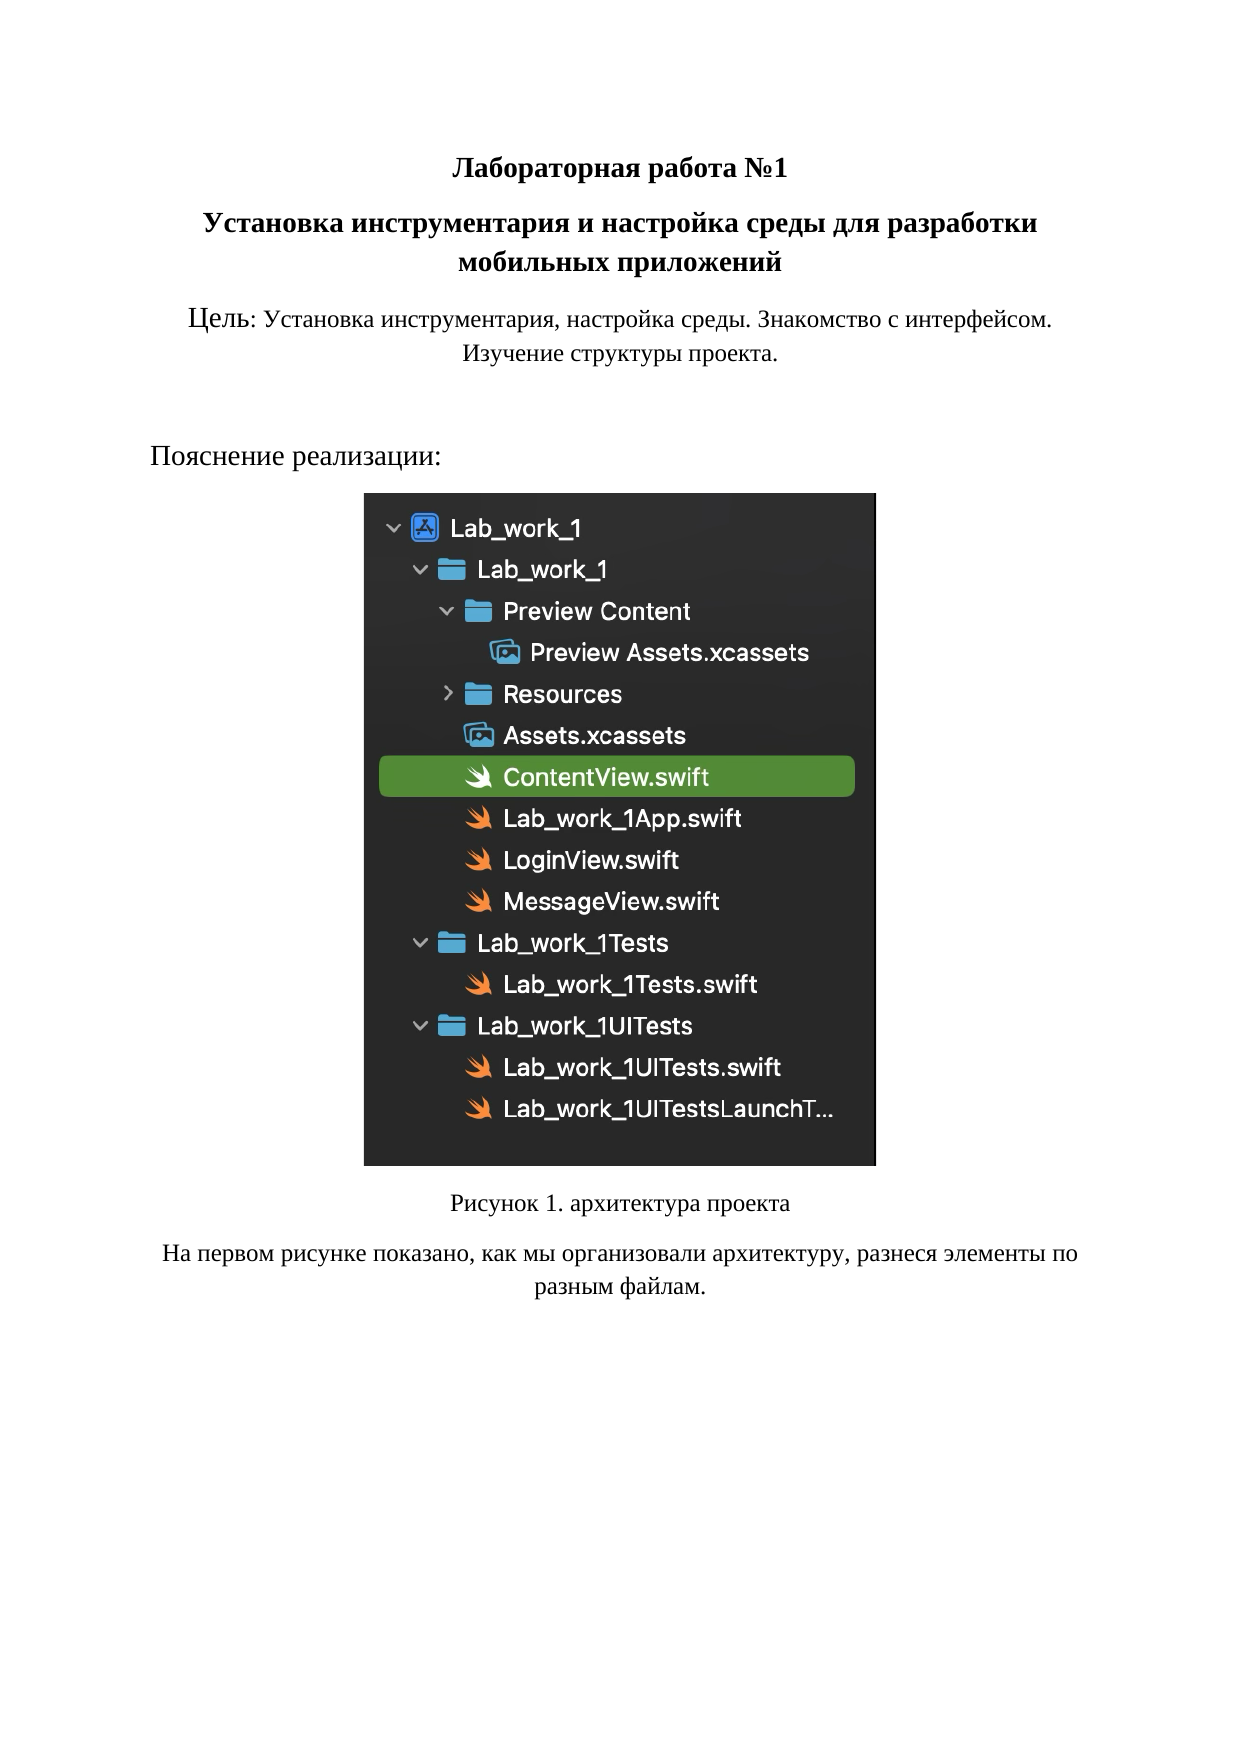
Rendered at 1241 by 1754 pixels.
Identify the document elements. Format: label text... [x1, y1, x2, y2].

text На первом рисунке показано, как мы организовали архитектуру, разнеся элементы по разным файлам. [150, 1238, 1090, 1300]
text Установка инструментария и настройка среды для разработки мобильных приложений [150, 206, 1090, 278]
text Лабораторная работа №1 [150, 150, 1090, 183]
text Рисунок 1. архитектура проекта [150, 1188, 1090, 1217]
text Цель: Установка инструментария, настройка среды. Знакомство с интерфейсом. Изучение структуры проекта. [150, 300, 1090, 367]
text Пояснение реализации: [150, 438, 1090, 472]
